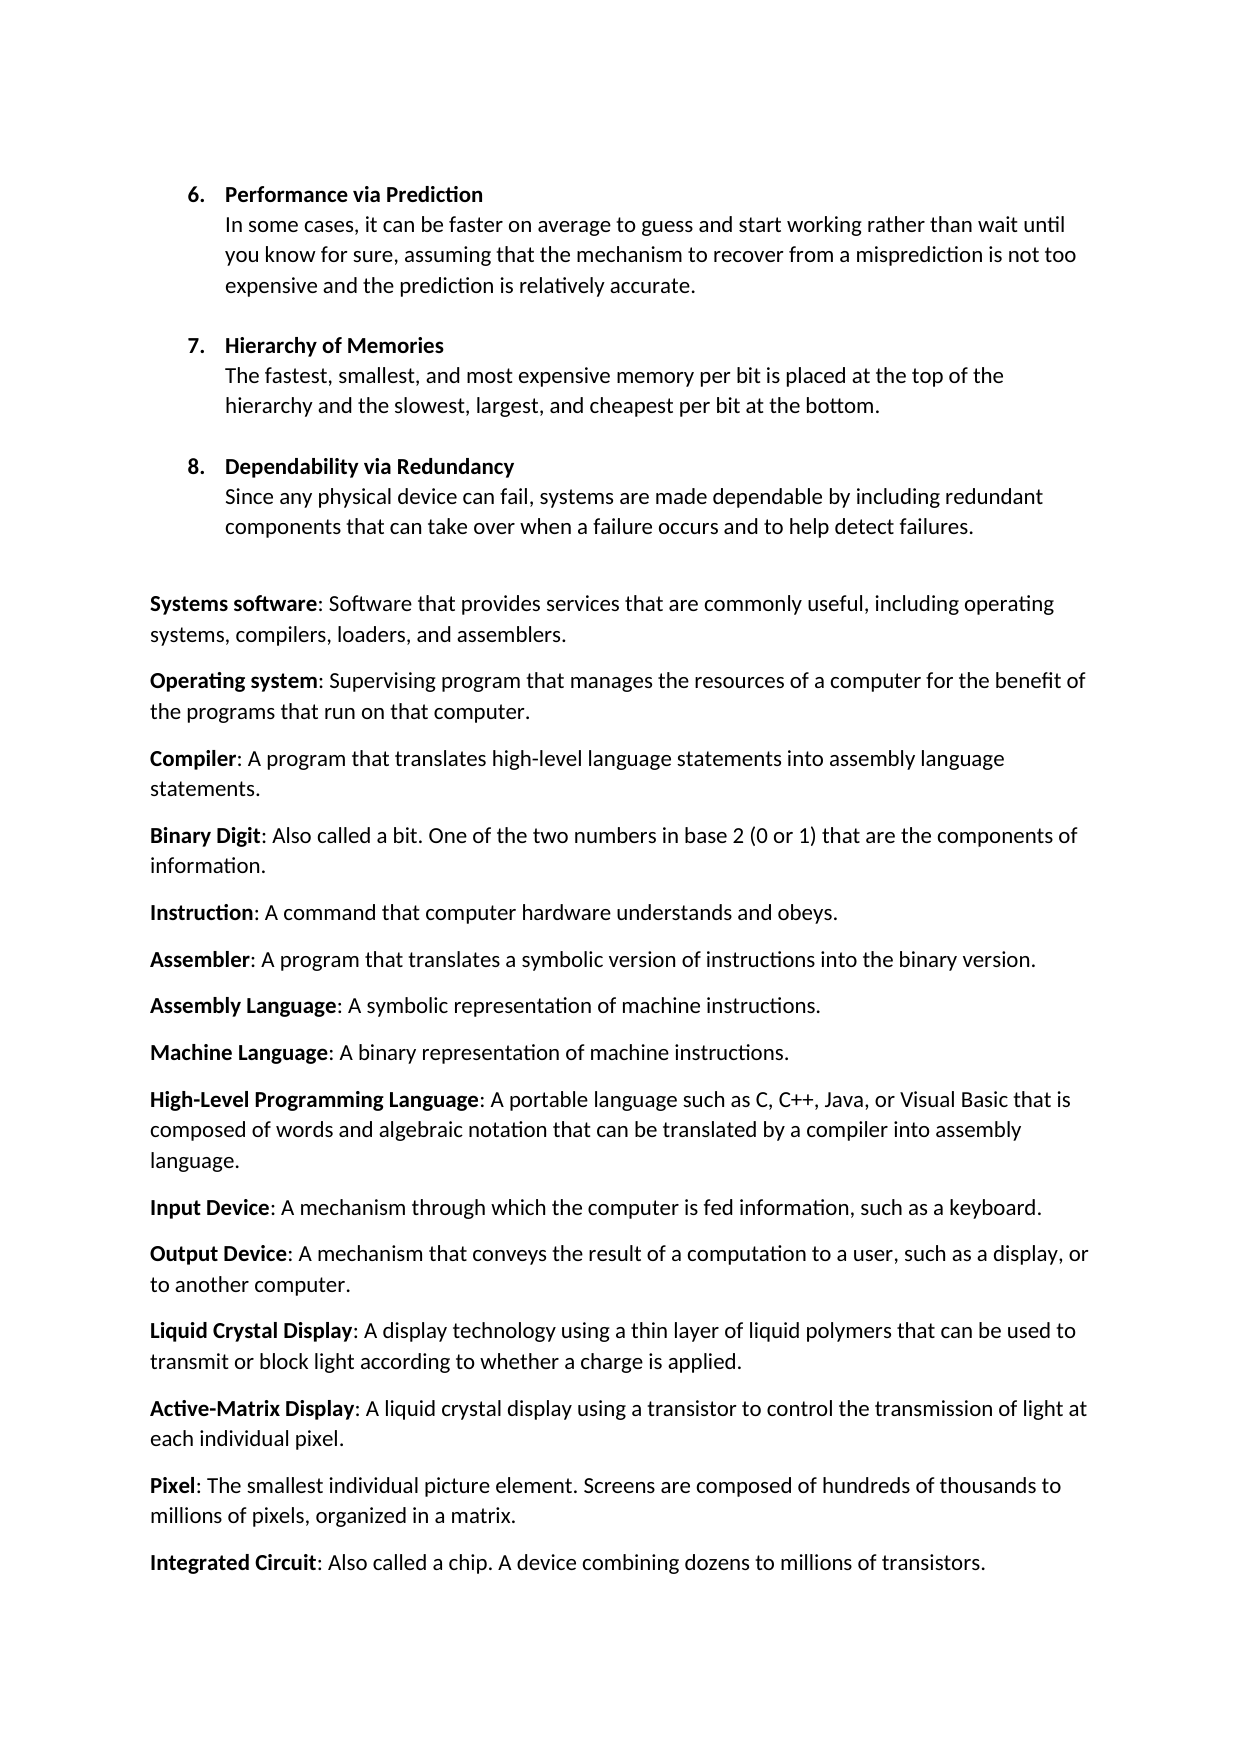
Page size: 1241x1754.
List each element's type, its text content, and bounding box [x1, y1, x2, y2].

list The fastest, smallest, and most expensive memory per bit is placed at the top of the hierarchy and the slowest, largest, and cheapest per bit at the bottom. [225, 361, 1090, 420]
list Since any physical device can fail, systems are made dependable by including redundant components that can take over when a failure occurs and to help detect failures. [225, 482, 1090, 541]
text Output Device: A mechanism that conveys the result of a computation to a user, such as a display, or to another computer. [150, 1239, 1090, 1298]
text Active-Matrix Display: A liquid crystal display using a transistor to control the transmission of light at each individual pixel. [150, 1394, 1090, 1452]
list Performance via Prediction [187, 180, 1090, 208]
list Dependability via Redundancy [187, 452, 1090, 480]
text Integrated Circuit: Also called a chip. A device combining dozens to millions of transistors. [150, 1548, 1090, 1576]
list Hierarchy of Memories [187, 331, 1090, 359]
text Instruction: A command that computer hardware understands and obeys. [150, 898, 1090, 926]
text Pixel: The smallest individual picture element. Screens are composed of hundreds of thousands to millions of pixels, organized in a matrix. [150, 1471, 1090, 1529]
text High-Level Programming Language: A portable language such as C, C++, Java, or Visual Basic that is composed of words and algebraic notation that can be translated by a compiler into assembly language. [150, 1085, 1090, 1174]
text Compiler: A program that translates high-level language statements into assembly language statements. [150, 744, 1090, 802]
text Assembly Language: A symbolic representation of machine instructions. [150, 992, 1090, 1020]
text Input Device: A mechanism through which the computer is fed information, such as a keyboard. [150, 1193, 1090, 1221]
text Operating system: Supervising program that manages the resources of a computer for the benefit of the programs that run on that computer. [150, 667, 1090, 725]
text Binary Digit: Also called a bit. One of the two numbers in base 2 (0 or 1) that are the components of information. [150, 821, 1090, 879]
text Systems software: Software that provides services that are commonly useful, including operating systems, compilers, loaders, and assemblers. [150, 589, 1090, 648]
list In some cases, it can be faster on average to guess and start working rather than wait until you know for sure, assuming that the mechanism to recover from a misprediction is not too expensive and the prediction is relatively accurate. [225, 210, 1090, 299]
text Assembler: A program that translates a symbolic version of instructions into the binary version. [150, 945, 1090, 973]
text Machine Language: A binary representation of machine instructions. [150, 1038, 1090, 1067]
text Liquid Crystal Display: A display technology using a thin layer of liquid polymers that can be used to transmit or block light according to whether a charge is applied. [150, 1317, 1090, 1375]
